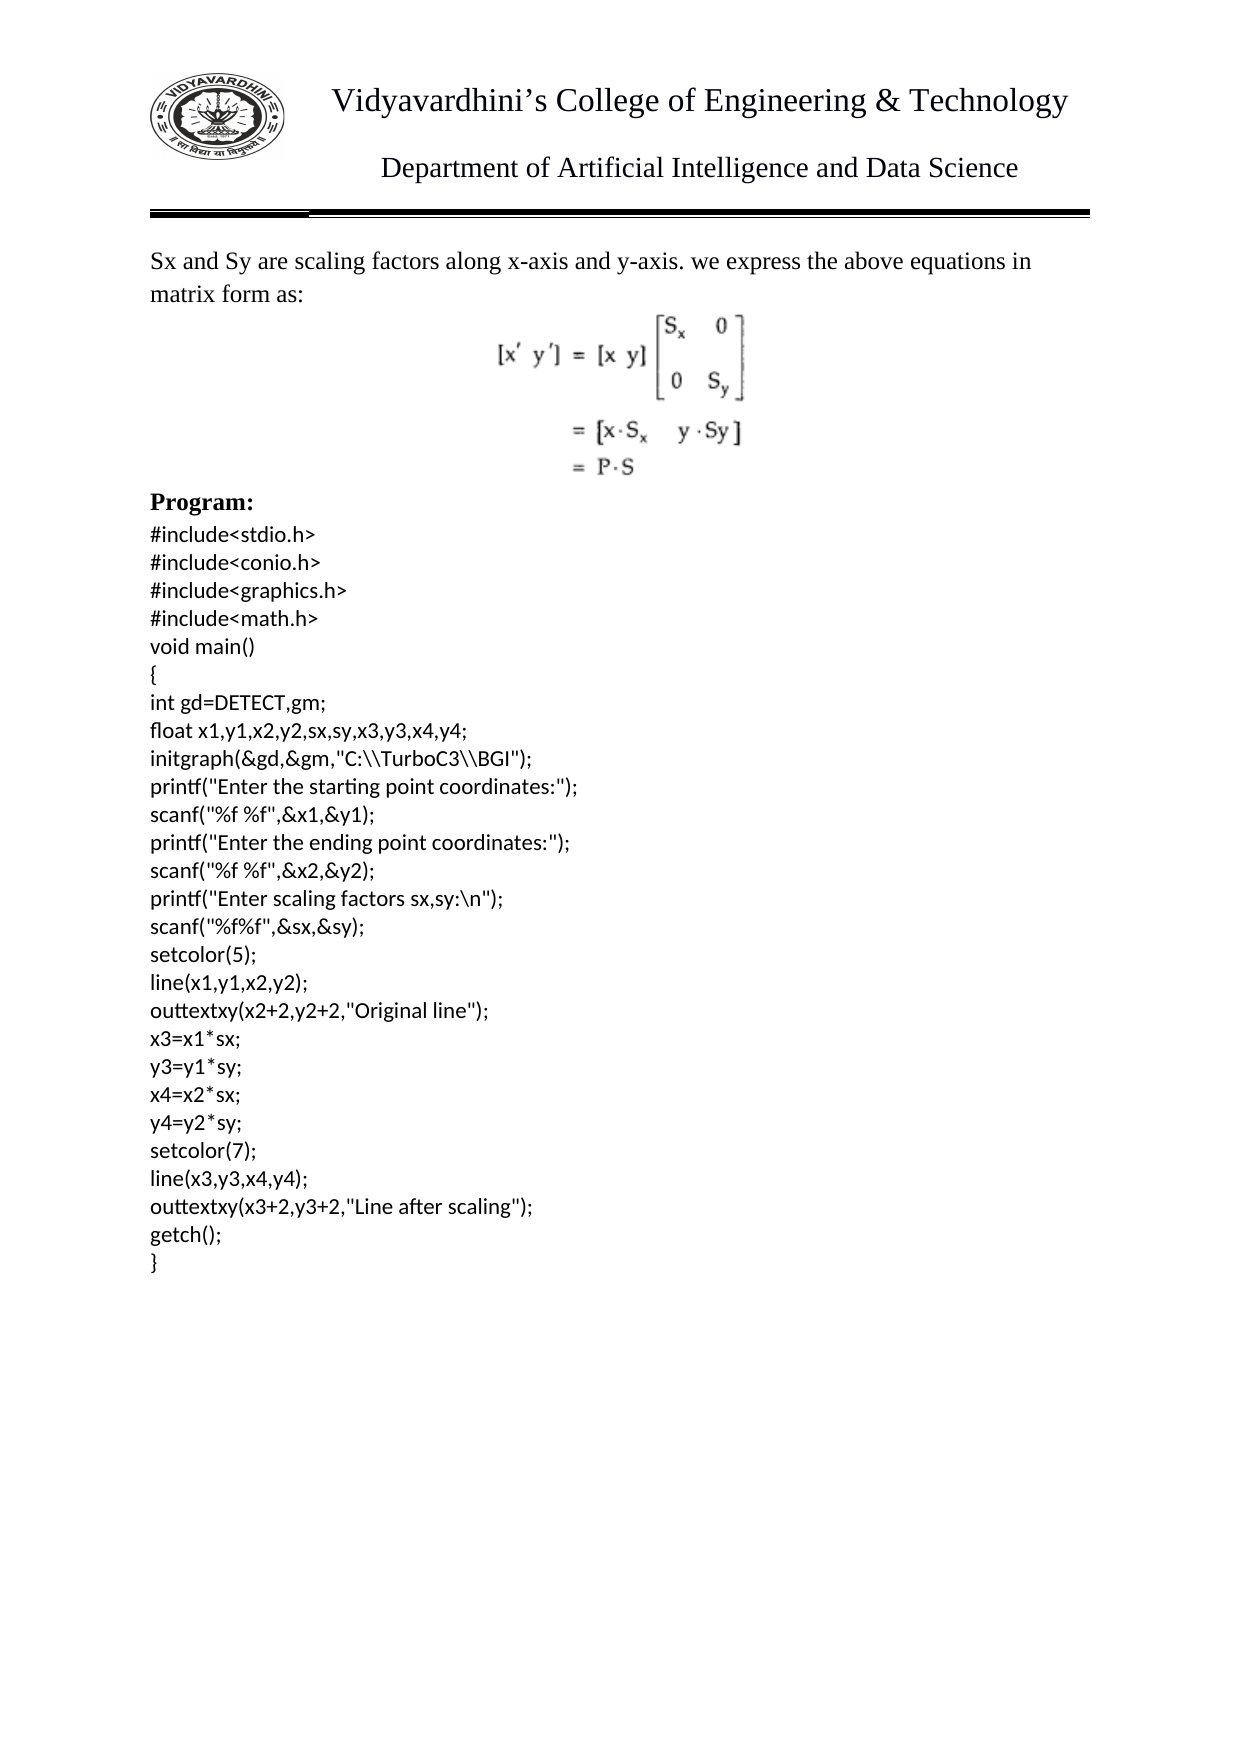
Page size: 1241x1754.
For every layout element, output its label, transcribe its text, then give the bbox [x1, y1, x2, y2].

text #include<graphics.h> [150, 576, 1090, 604]
text { [150, 660, 1090, 688]
text line(x1,y1,x2,y2); [150, 968, 1090, 996]
text int gd=DETECT,gm; [150, 688, 1090, 716]
text getch(); [150, 1220, 1090, 1248]
text #include<conio.h> [150, 548, 1090, 576]
text scanf("%f %f",&x1,&y1); [150, 800, 1090, 828]
text line(x3,y3,x4,y4); [150, 1164, 1090, 1192]
text printf("Enter scaling factors sx,sy:\n"); [150, 884, 1090, 912]
text y3=y1*sy; [150, 1052, 1090, 1080]
text y4=y2*sy; [150, 1108, 1090, 1136]
text printf("Enter the ending point coordinates:"); [150, 828, 1090, 856]
text scanf("%f %f",&x2,&y2); [150, 856, 1090, 884]
text x4=x2*sx; [150, 1080, 1090, 1108]
text scanf("%f%f",&sx,&sy); [150, 912, 1090, 940]
text #include<stdio.h> [150, 520, 1090, 548]
text Sx and Sy are scaling factors along x-axis and y-axis. we express the above equations in matrix form as: [150, 246, 1090, 308]
text outtextxy(x3+2,y3+2,"Line after scaling"); [150, 1192, 1090, 1220]
text initgraph(&gd,&gm,"C:\\TurboC3\\BGI"); [150, 744, 1090, 772]
text Program: [150, 487, 1090, 516]
text float x1,y1,x2,y2,sx,sy,x3,y3,x4,y4; [150, 716, 1090, 744]
picture [150, 73, 285, 160]
text setcolor(7); [150, 1136, 1090, 1164]
text x3=x1*sx; [150, 1024, 1090, 1052]
text #include<math.h> [150, 604, 1090, 632]
text outtextxy(x2+2,y2+2,"Original line"); [150, 996, 1090, 1024]
text setcolor(5); [150, 940, 1090, 968]
text } [150, 1248, 1090, 1276]
picture [483, 312, 757, 483]
text void main() [150, 632, 1090, 660]
text printf("Enter the starting point coordinates:"); [150, 772, 1090, 800]
